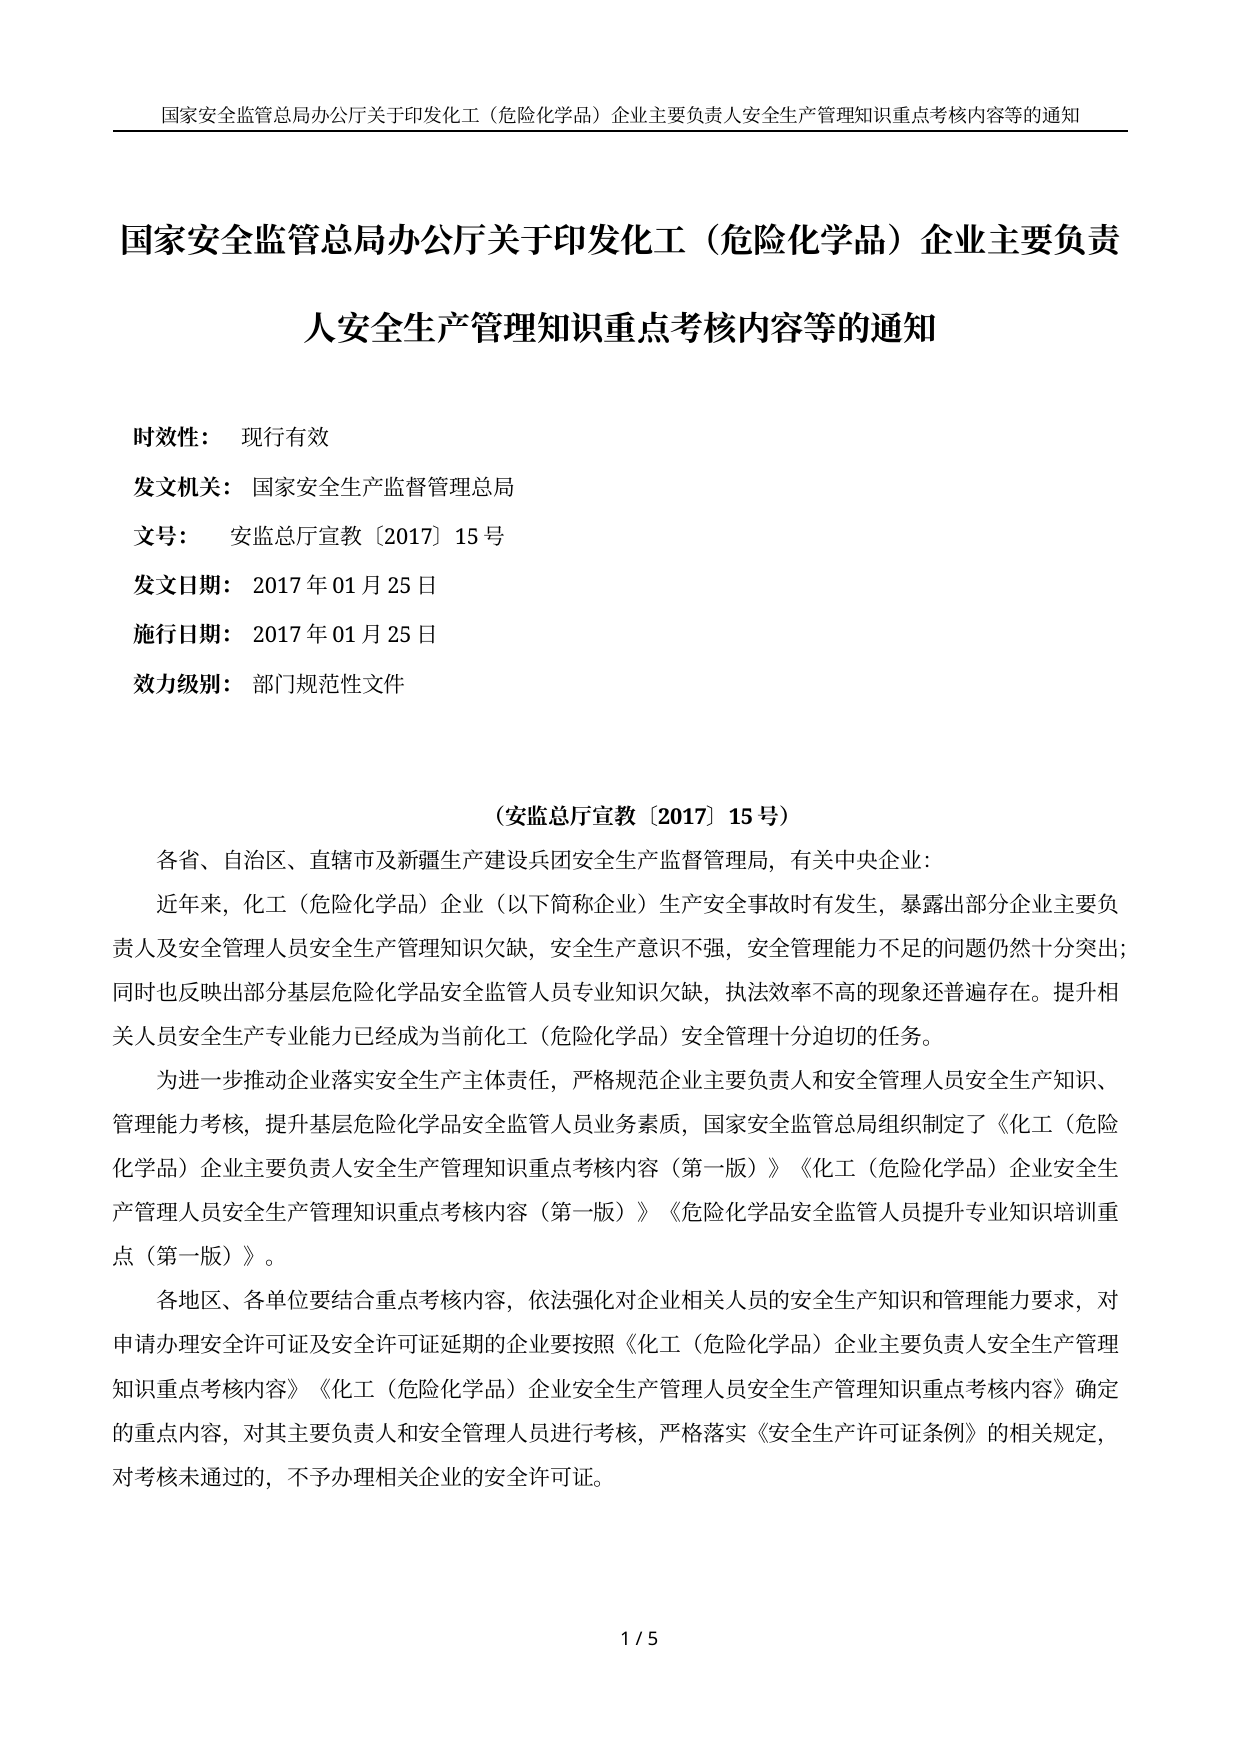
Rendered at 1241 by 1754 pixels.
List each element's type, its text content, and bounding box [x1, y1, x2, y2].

text （安监总厅宣教〔2017〕15号） [112, 793, 1128, 837]
text 国家安全监管总局办公厅关于印发化工（危险化学品）企业主要负责人安全生产管理知识重点考核内容等的通知 [112, 194, 1128, 370]
text 为进一步推动企业落实安全生产主体责任，严格规范企业主要负责人和安全管理人员安全生产知识、管理能力考核，提升基层危险化学品安全监管人员业务素质，国家安全监管总局组织制定了《化工（危险化学品）企业主要负责人安全生产管理知识重点考核内容（第一版）》《化工（危险化学品）企业安全生产管理人员安全生产管理知识重点考核内容（第一版）》《危险化学品安全监管人员提升专业知识培训重点（第一版）》。 [112, 1057, 1128, 1277]
text 各地区、各单位要结合重点考核内容，依法强化对企业相关人员的安全生产知识和管理能力要求，对申请办理安全许可证及安全许可证延期的企业要按照《化工（危险化学品）企业主要负责人安全生产管理知识重点考核内容》《化工（危险化学品）企业安全生产管理人员安全生产管理知识重点考核内容》确定的重点内容，对其主要负责人和安全管理人员进行考核，严格落实《安全生产许可证条例》的相关规定，对考核未通过的，不予办理相关企业的安全许可证。 [112, 1277, 1128, 1498]
text 近年来，化工（危险化学品）企业（以下简称企业）生产安全事故时有发生，暴露出部分企业主要负责人及安全管理人员安全生产管理知识欠缺，安全生产意识不强，安全管理能力不足的问题仍然十分突出；同时也反映出部分基层危险化学品安全监管人员专业知识欠缺，执法效率不高的现象还普遍存在。提升相关人员安全生产专业能力已经成为当前化工（危险化学品）安全管理十分迫切的任务。 [112, 881, 1128, 1057]
text 各省、自治区、直辖市及新疆生产建设兵团安全生产监督管理局，有关中央企业： [112, 837, 1128, 881]
